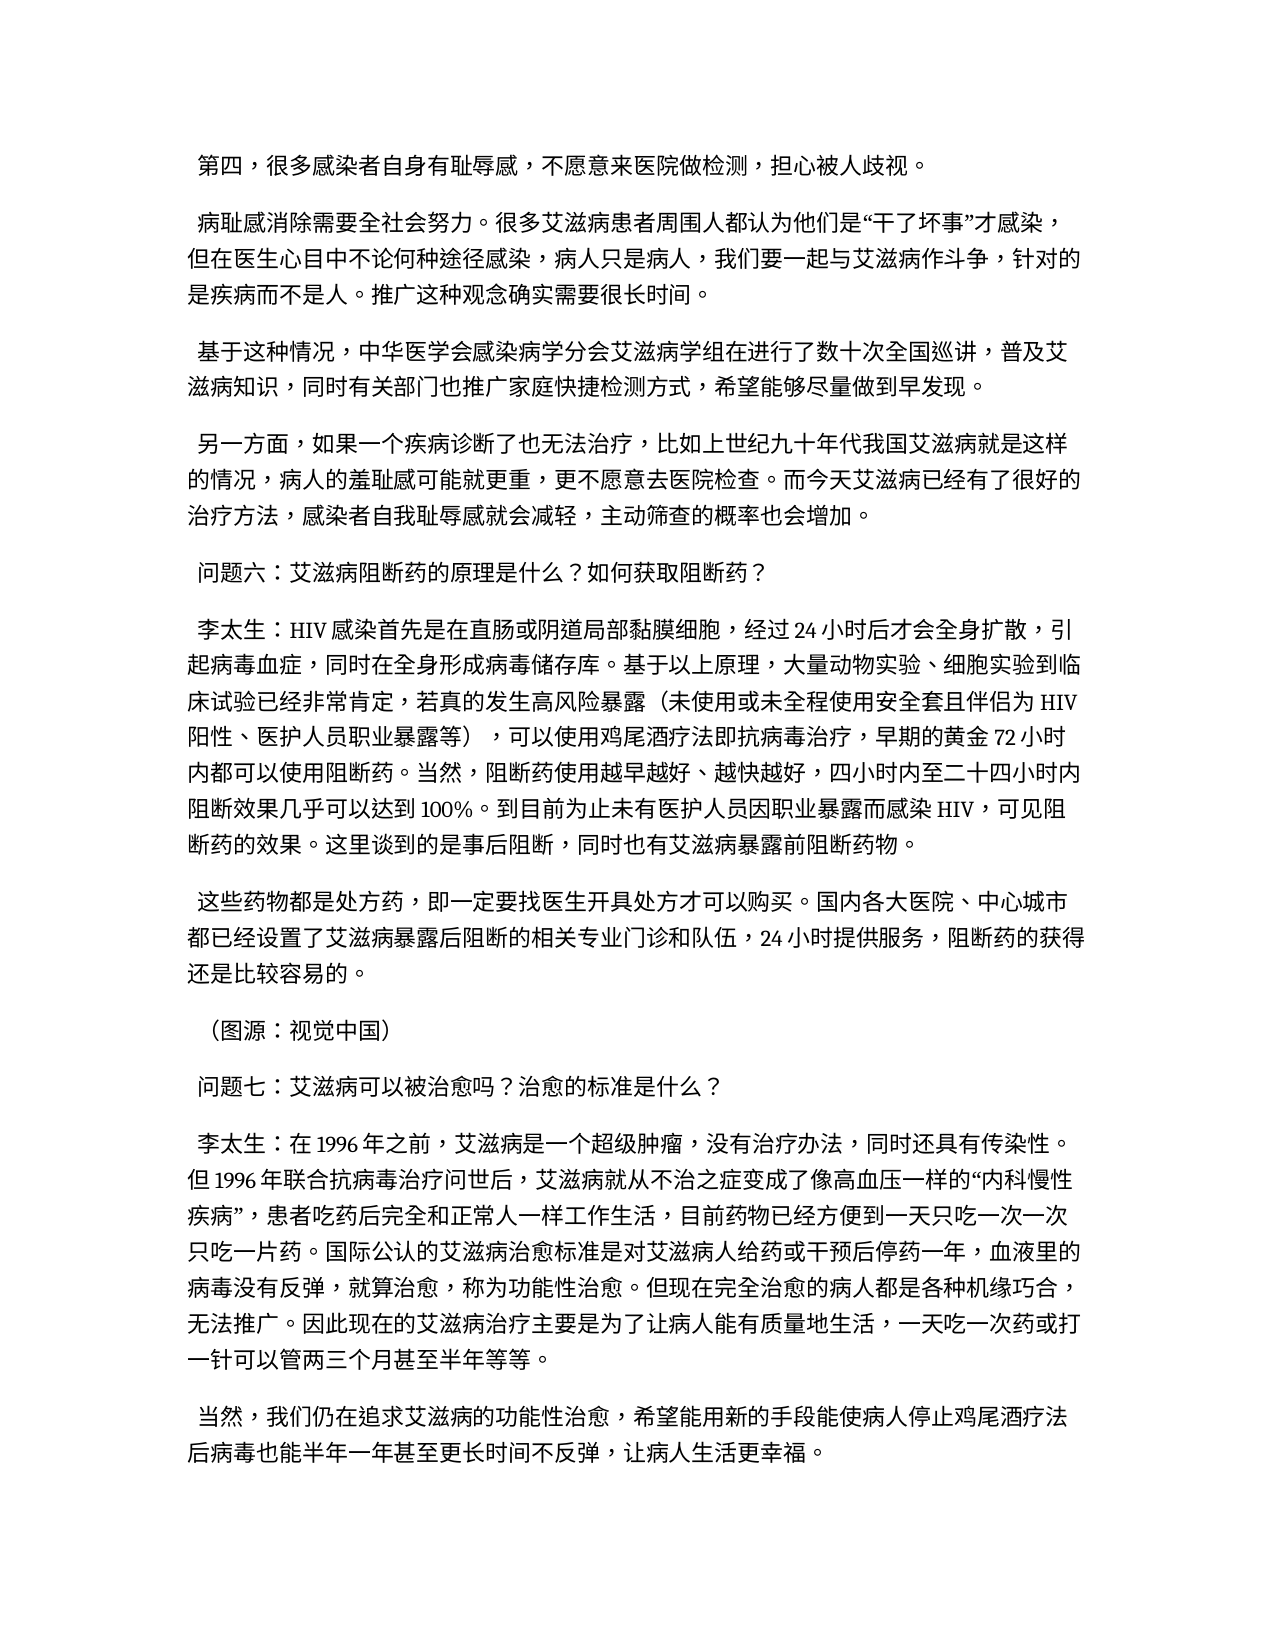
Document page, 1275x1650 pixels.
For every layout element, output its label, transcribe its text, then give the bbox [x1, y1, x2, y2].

text 基于这种情况，中华医学会感染病学分会艾滋病学组在进行了数十次全国巡讲，普及艾滋病知识，同时有关部门也推广家庭快捷检测方式，希望能够尽量做到早发现。 [187, 335, 1087, 403]
text 问题六：艾滋病阻断药的原理是什么？如何获取阻断药？ [187, 557, 1087, 588]
text 第四，很多感染者自身有耻辱感，不愿意来医院做检测，担心被人歧视。 [187, 150, 1087, 181]
text （图源：视觉中国） [187, 1014, 1087, 1046]
text 当然，我们仍在追求艾滋病的功能性治愈，希望能用新的手段能使病人停止鸡尾酒疗法后病毒也能半年一年甚至更长时间不反弹，让病人生活更幸福。 [187, 1401, 1087, 1468]
text 这些药物都是处方药，即一定要找医生开具处方才可以购买。国内各大医院、中心城市都已经设置了艾滋病暴露后阻断的相关专业门诊和队伍，24小时提供服务，阻断药的获得还是比较容易的。 [187, 886, 1087, 989]
text 另一方面，如果一个疾病诊断了也无法治疗，比如上世纪九十年代我国艾滋病就是这样的情况，病人的羞耻感可能就更重，更不愿意去医院检查。而今天艾滋病已经有了很好的治疗方法，感染者自我耻辱感就会减轻，主动筛查的概率也会增加。 [187, 428, 1087, 531]
text 李太生：HIV感染首先是在直肠或阴道局部黏膜细胞，经过24小时后才会全身扩散，引起病毒血症，同时在全身形成病毒储存库。基于以上原理，大量动物实验、细胞实验到临床试验已经非常肯定，若真的发生高风险暴露（未使用或未全程使用安全套且伴侣为HIV阳性、医护人员职业暴露等），可以使用鸡尾酒疗法即抗病毒治疗，早期的黄金72小时内都可以使用阻断药。当然，阻断药使用越早越好、越快越好，四小时内至二十四小时内阻断效果几乎可以达到100%。到目前为止未有医护人员因职业暴露而感染HIV，可见阻断药的效果。这里谈到的是事后阻断，同时也有艾滋病暴露前阻断药物。 [187, 613, 1087, 860]
text 病耻感消除需要全社会努力。很多艾滋病患者周围人都认为他们是“干了坏事”才感染，但在医生心目中不论何种途径感染，病人只是病人，我们要一起与艾滋病作斗争，针对的是疾病而不是人。推广这种观念确实需要很长时间。 [187, 207, 1087, 310]
text 李太生：在1996年之前，艾滋病是一个超级肿瘤，没有治疗办法，同时还具有传染性。但1996年联合抗病毒治疗问世后，艾滋病就从不治之症变成了像高血压一样的“内科慢性疾病”，患者吃药后完全和正常人一样工作生活，目前药物已经方便到一天只吃一次一次只吃一片药。国际公认的艾滋病治愈标准是对艾滋病人给药或干预后停药一年，血液里的病毒没有反弹，就算治愈，称为功能性治愈。但现在完全治愈的病人都是各种机缘巧合，无法推广。因此现在的艾滋病治疗主要是为了让病人能有质量地生活，一天吃一次药或打一针可以管两三个月甚至半年等等。 [187, 1128, 1087, 1375]
text 问题七：艾滋病可以被治愈吗？治愈的标准是什么？ [187, 1071, 1087, 1103]
